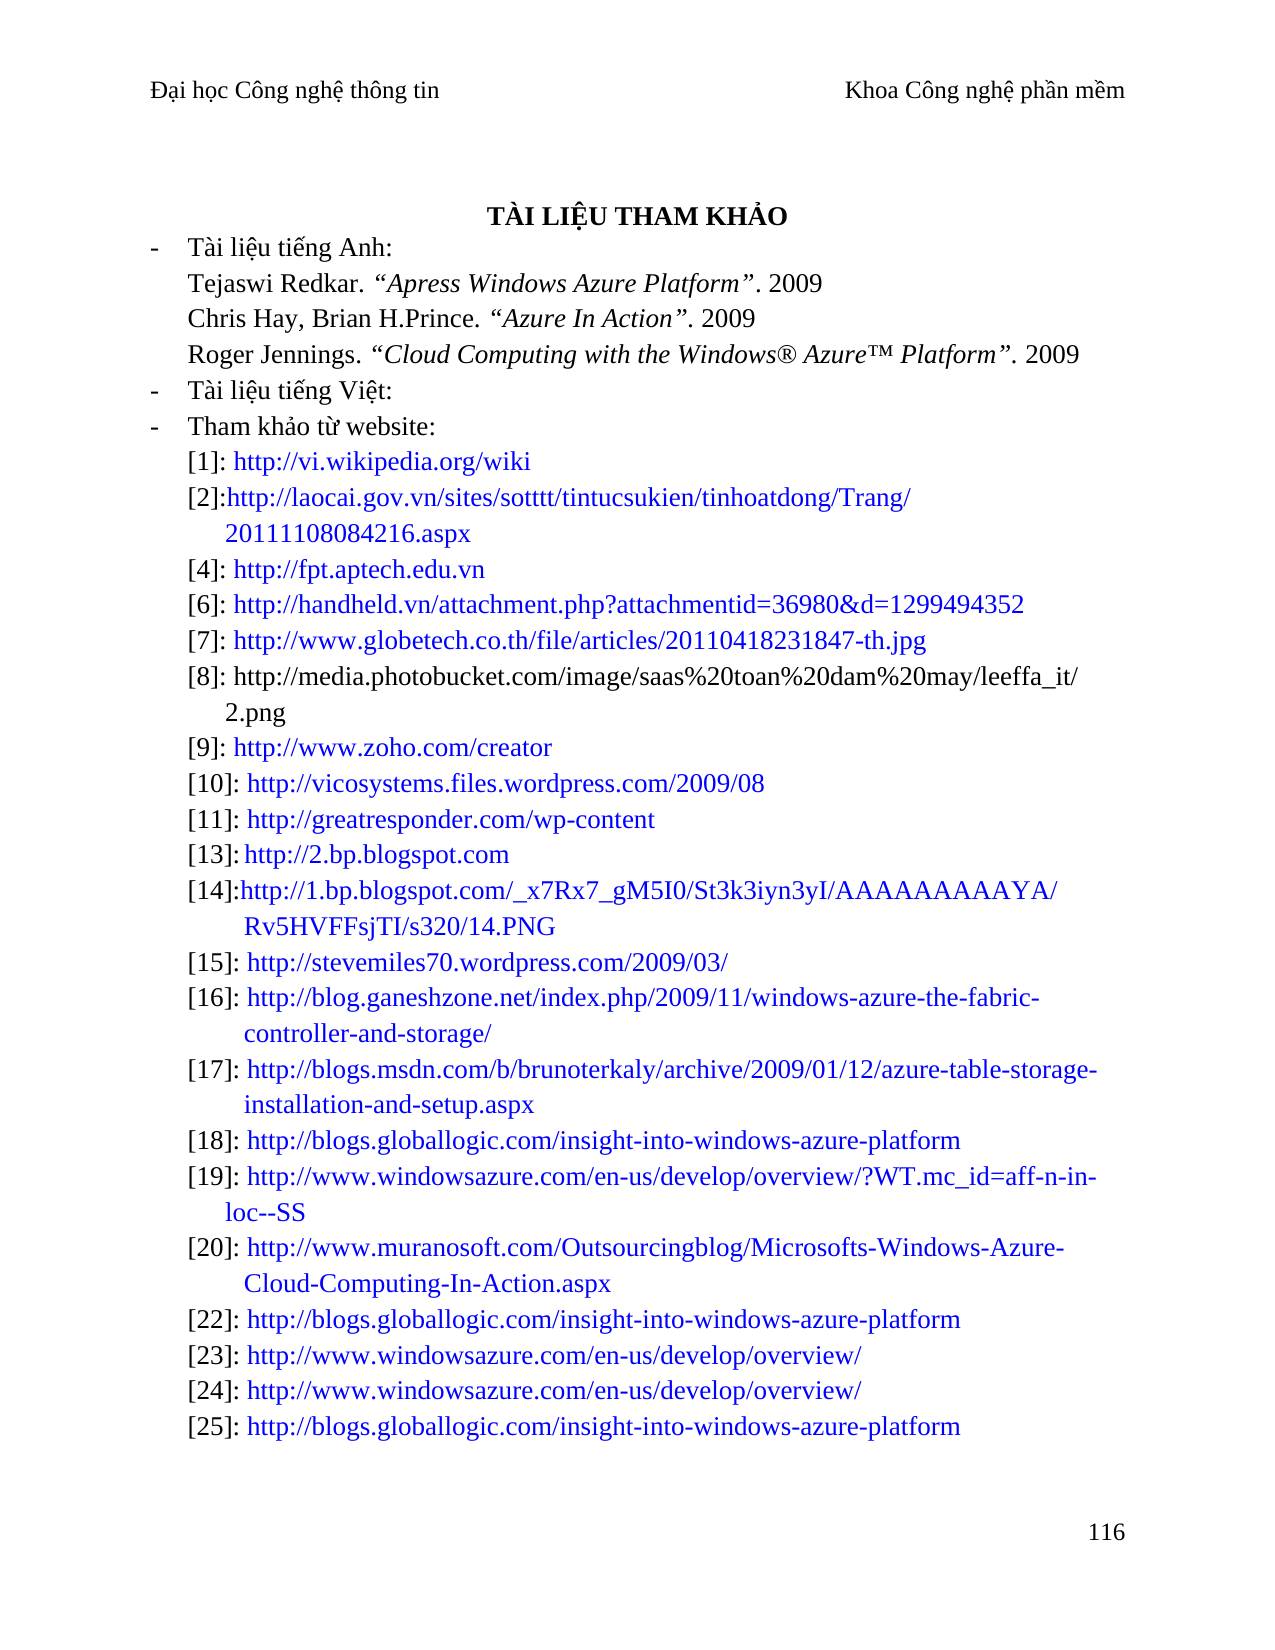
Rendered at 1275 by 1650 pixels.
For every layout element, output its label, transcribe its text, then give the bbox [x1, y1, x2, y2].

text [4]: http://fpt.aptech.edu.vn [187, 553, 1125, 584]
text [11]: http://greatresponder.com/wp-content [187, 803, 1125, 834]
text [19]: http://www.windowsazure.com/en-us/develop/overview/?WT.mc_id=aff-n-in-loc--SS [187, 1160, 1125, 1227]
list Tejaswi Redkar. “Apress Windows Azure Platform”. 2009 [187, 267, 1125, 298]
text [8]: http://media.photobucket.com/image/saas%20toan%20dam%20may/leeffa_it/2.png [187, 660, 1125, 727]
list Roger Jennings. “Cloud Computing with the Windows® Azure™ Platform”. 2009 [187, 338, 1125, 369]
text [23]: http://www.windowsazure.com/en-us/develop/overview/ [187, 1339, 1125, 1370]
text [13]: http://2.bp.blogspot.com [187, 838, 1125, 870]
text [6]: http://handheld.vn/attachment.php?attachmentid=36980&d=1299494352 [187, 588, 1125, 619]
text [7]: http://www.globetech.co.th/file/articles/20110418231847-th.jpg [187, 624, 1125, 655]
text [15]: http://stevemiles70.wordpress.com/2009/03/ [187, 946, 1125, 977]
text [20]: http://www.muranosoft.com/Outsourcingblog/Microsofts-Windows-Azure-Cloud-Computing-In-Action.aspx [187, 1232, 1125, 1298]
text [18]: http://blogs.globallogic.com/insight-into-windows-azure-platform [187, 1124, 1125, 1156]
subtitle TÀI LIỆU THAM KHẢO [150, 200, 1125, 231]
text [2]:http://laocai.gov.vn/sites/sotttt/tintucsukien/tinhoatdong/Trang/20111108084216.aspx [187, 481, 1125, 548]
list [1]: http://vi.wikipedia.org/wiki [187, 446, 1125, 477]
text [9]: http://www.zoho.com/creator [187, 731, 1125, 762]
list Tham khảo từ website: [150, 410, 1125, 441]
list Tài liệu tiếng Anh: [150, 231, 1125, 262]
text [17]: http://blogs.msdn.com/b/brunoterkaly/archive/2009/01/12/azure-table-storage-installation-and-setup.aspx [187, 1053, 1125, 1120]
list Chris Hay, Brian H.Prince. “Azure In Action”. 2009 [187, 303, 1125, 334]
text [14]:http://1.bp.blogspot.com/_x7Rx7_gM5I0/St3k3iyn3yI/AAAAAAAAAYA/Rv5HVFFsjTI/s320/14.PNG [187, 874, 1125, 941]
list Tài liệu tiếng Việt: [150, 374, 1125, 405]
text [10]: http://vicosystems.files.wordpress.com/2009/08 [187, 767, 1125, 798]
text [16]: http://blog.ganeshzone.net/index.php/2009/11/windows-azure-the-fabric-controller-and-storage/ [187, 981, 1125, 1048]
text [22]: http://blogs.globallogic.com/insight-into-windows-azure-platform [187, 1303, 1125, 1334]
text [24]: http://www.windowsazure.com/en-us/develop/overview/ [187, 1374, 1125, 1406]
text [25]: http://blogs.globallogic.com/insight-into-windows-azure-platform [187, 1410, 1125, 1441]
